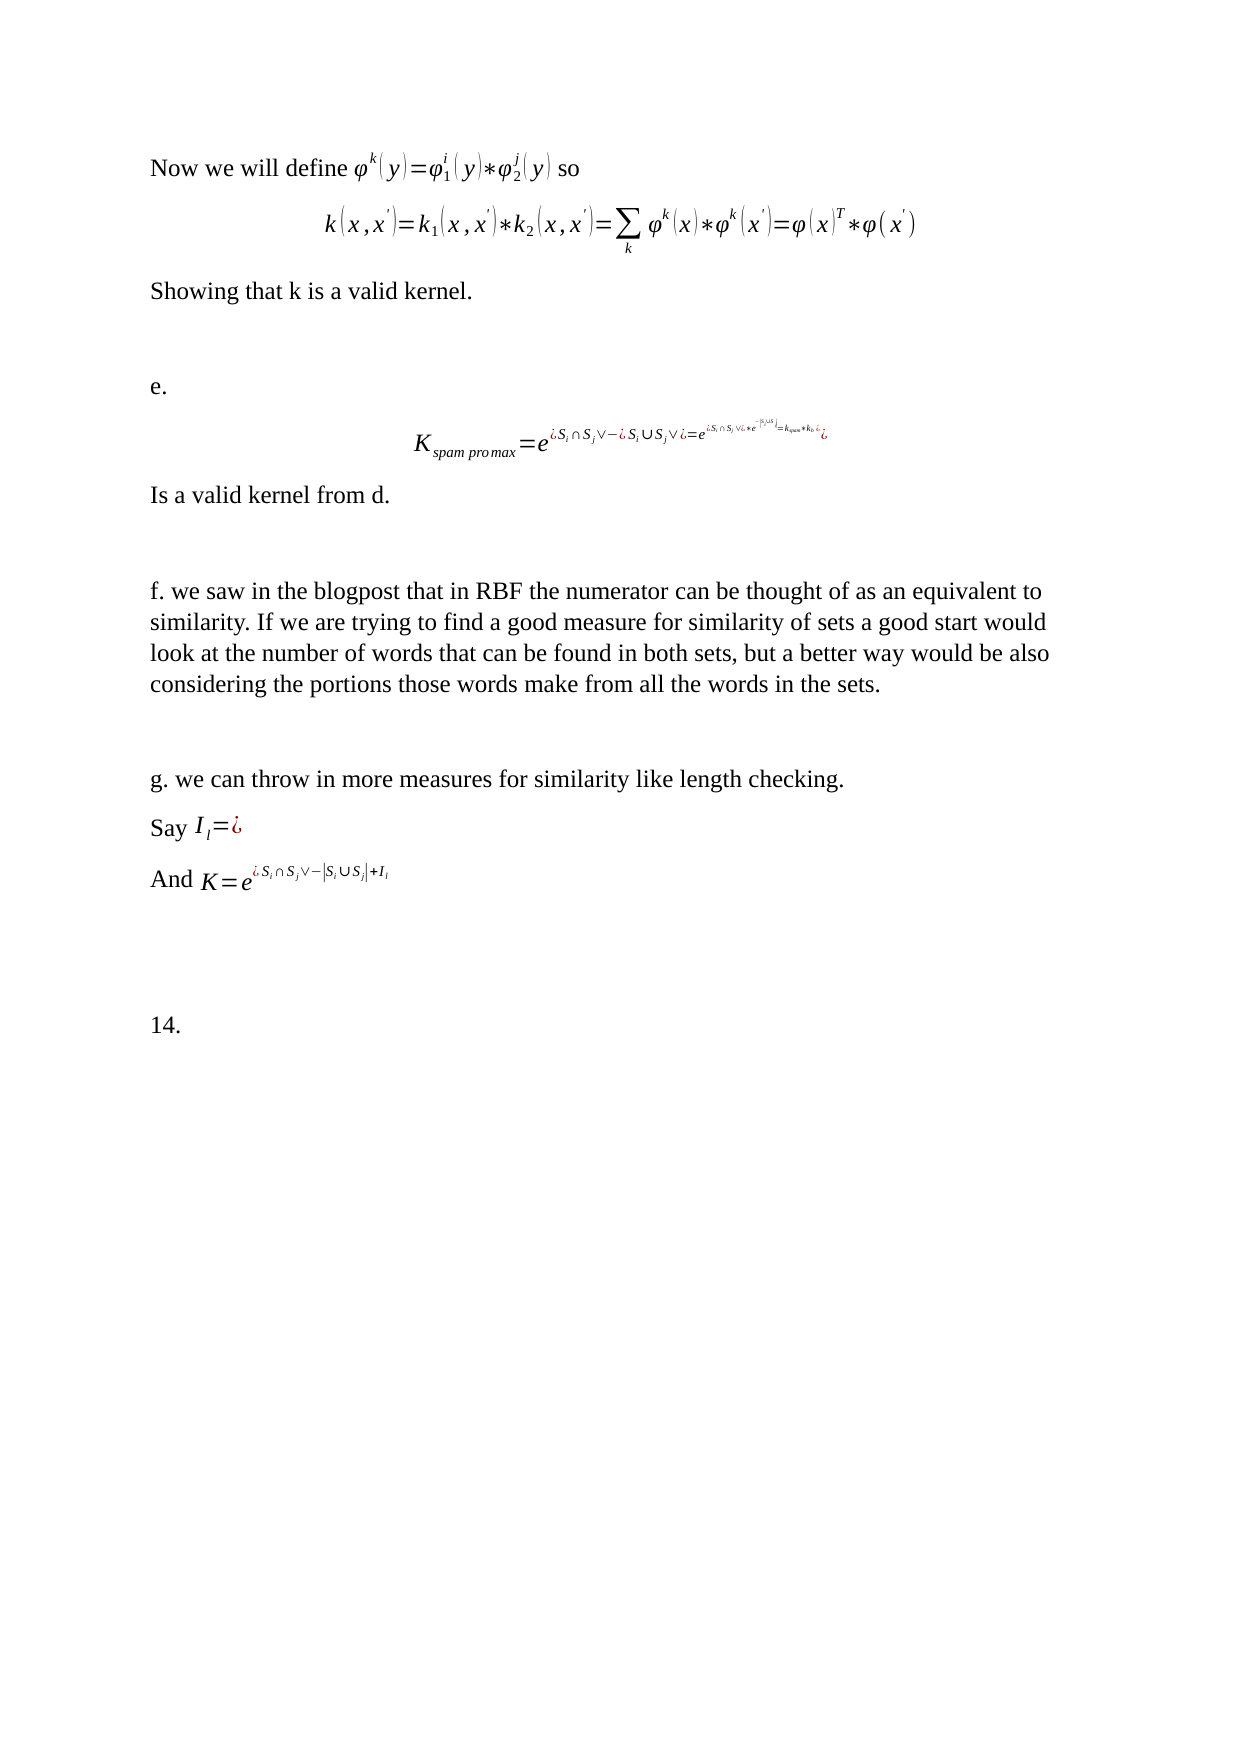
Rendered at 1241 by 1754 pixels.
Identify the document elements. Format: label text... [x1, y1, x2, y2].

text Is a valid kernel from d. [150, 480, 1090, 509]
text g. we can throw in more measures for similarity like length checking. [150, 764, 1090, 793]
text Say [150, 812, 1090, 843]
text Showing that k is a valid kernel. [150, 276, 1090, 304]
text e. [150, 371, 1090, 400]
text And [150, 862, 1090, 896]
text f. we saw in the blogpost that in RBF the numerator can be thought of as an equivalent to similarity. If we are trying to find a good measure for similarity of sets a good start would look at the number of words that can be found in both sets, but a better way would be also considering the portions those words make from all the words in the sets. [150, 576, 1090, 698]
text 14. [150, 1010, 1090, 1039]
text Now we will define so [150, 150, 1090, 185]
